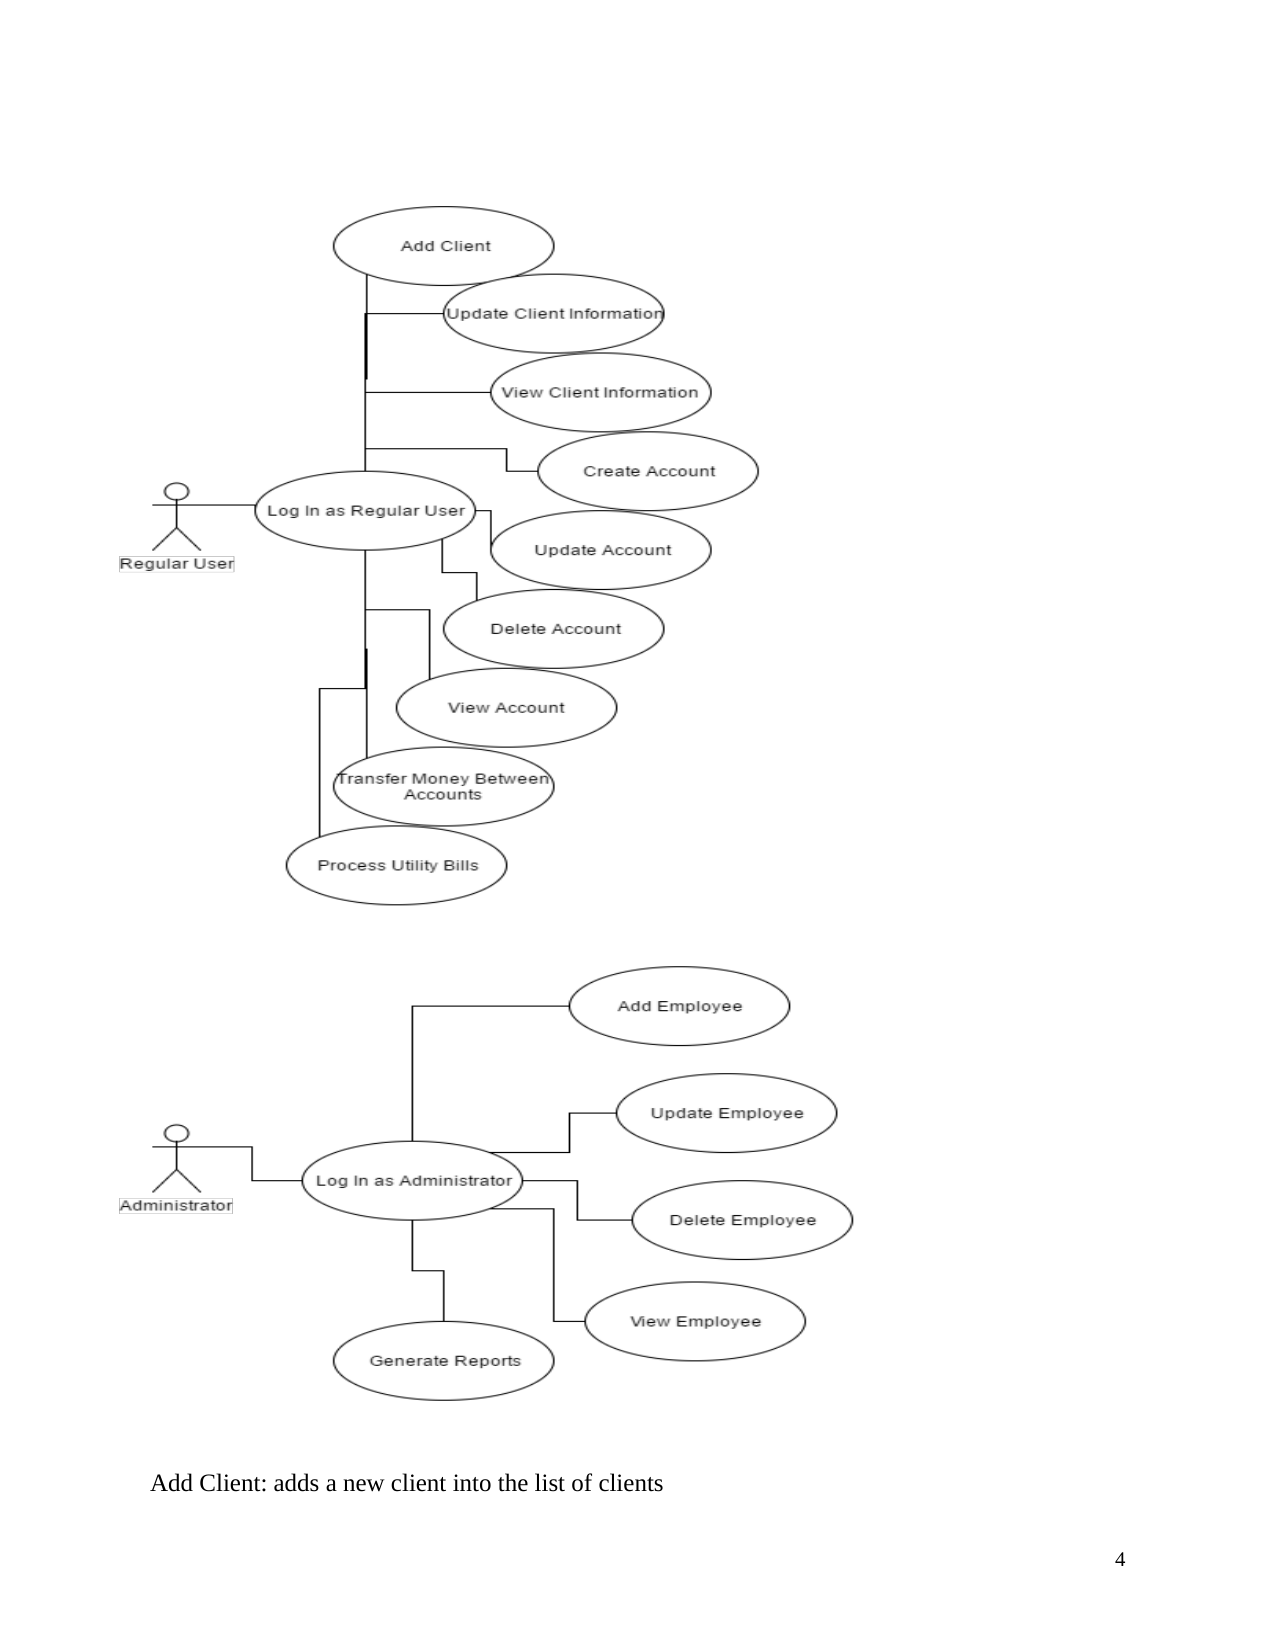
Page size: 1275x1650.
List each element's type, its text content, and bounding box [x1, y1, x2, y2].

text Add Client: adds a new client into the list of clients [150, 1468, 1125, 1497]
